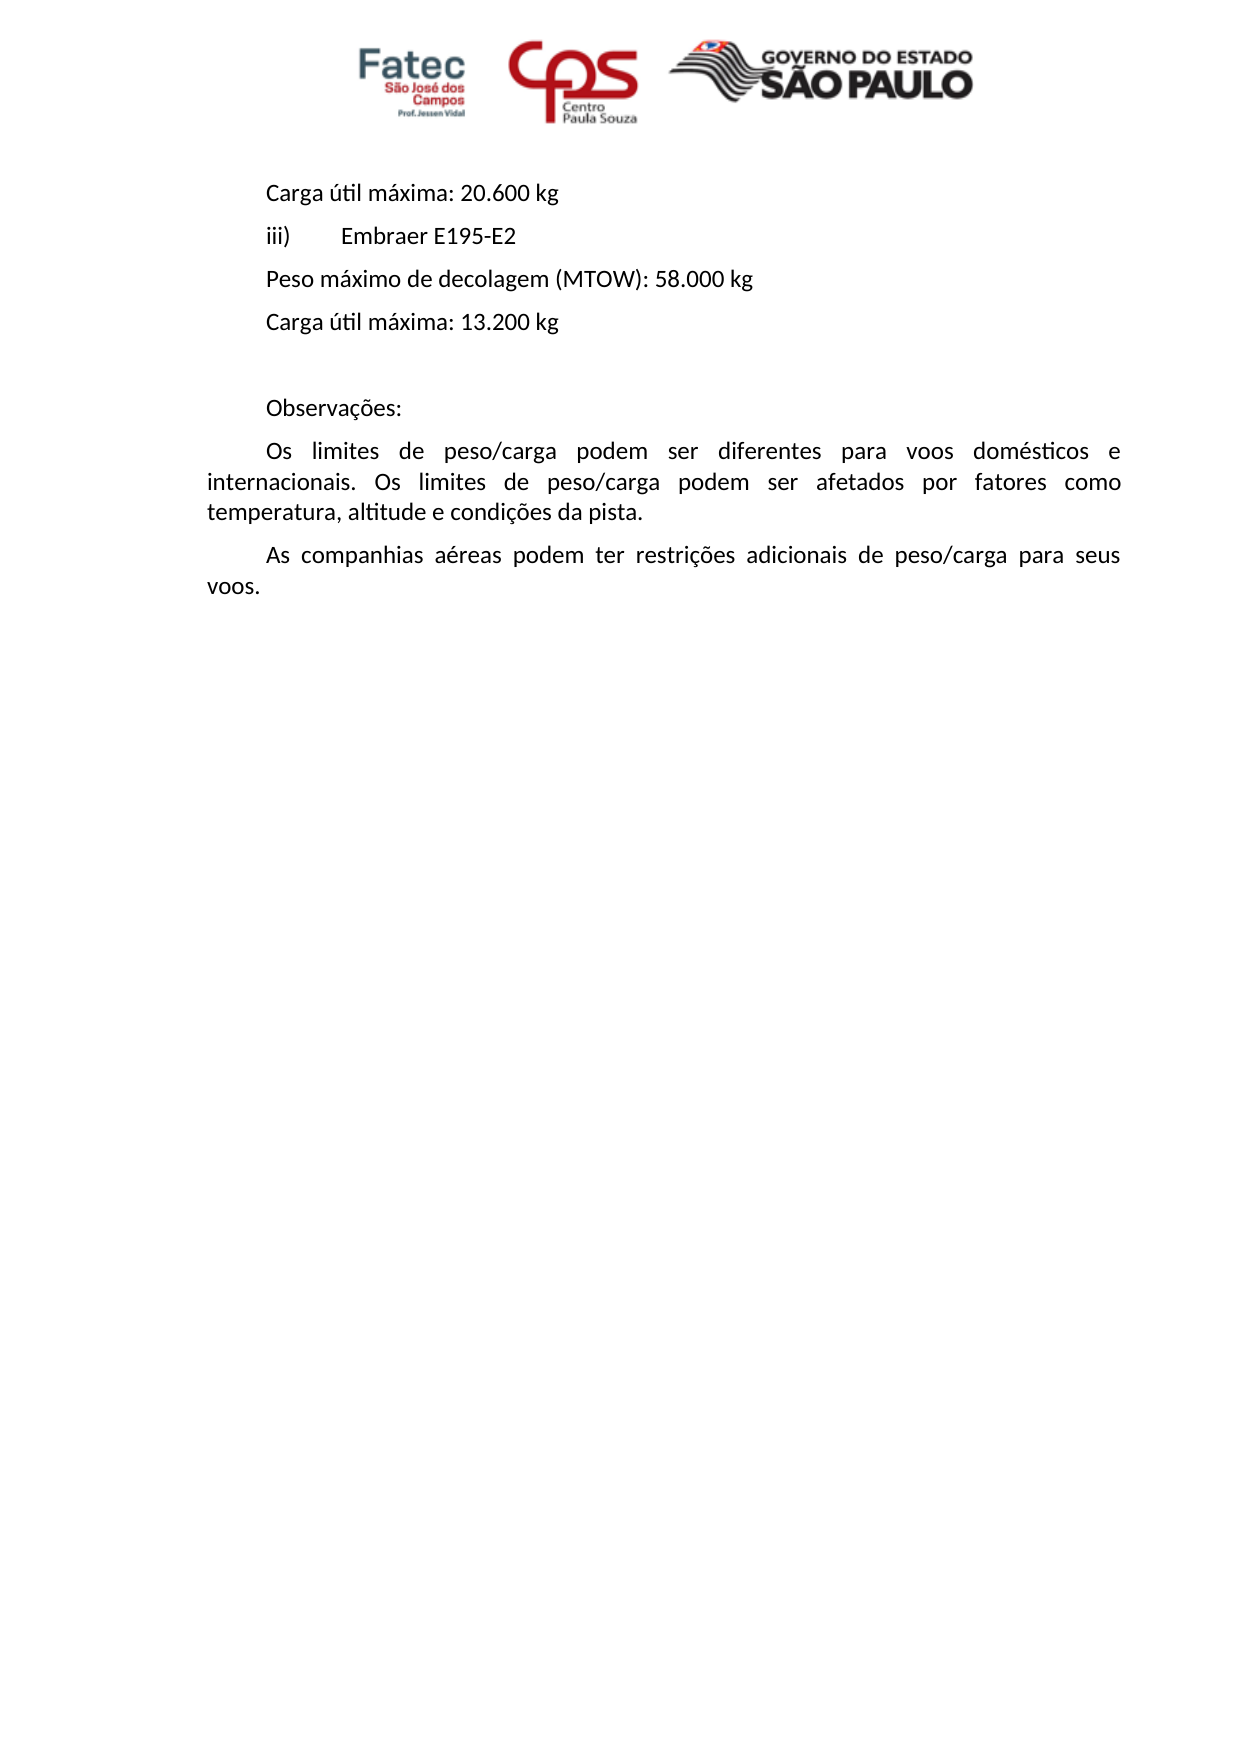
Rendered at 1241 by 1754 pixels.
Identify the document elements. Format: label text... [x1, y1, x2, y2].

text As companhias aéreas podem ter restrições adicionais de peso/carga para seus voos. [207, 539, 1122, 600]
text Carga útil máxima: 13.200 kg [207, 306, 1122, 337]
text Carga útil máxima: 20.600 kg [207, 177, 1122, 208]
picture [313, 23, 1008, 144]
list Embraer E195-E2 [266, 220, 1122, 251]
text Os limites de peso/carga podem ser diferentes para voos domésticos e internacionais. Os limites de peso/carga podem ser afetados por fatores como temperatura, altitude e condições da pista. [207, 435, 1122, 527]
text Observações: [207, 392, 1122, 423]
text Peso máximo de decolagem (MTOW): 58.000 kg [207, 263, 1122, 294]
